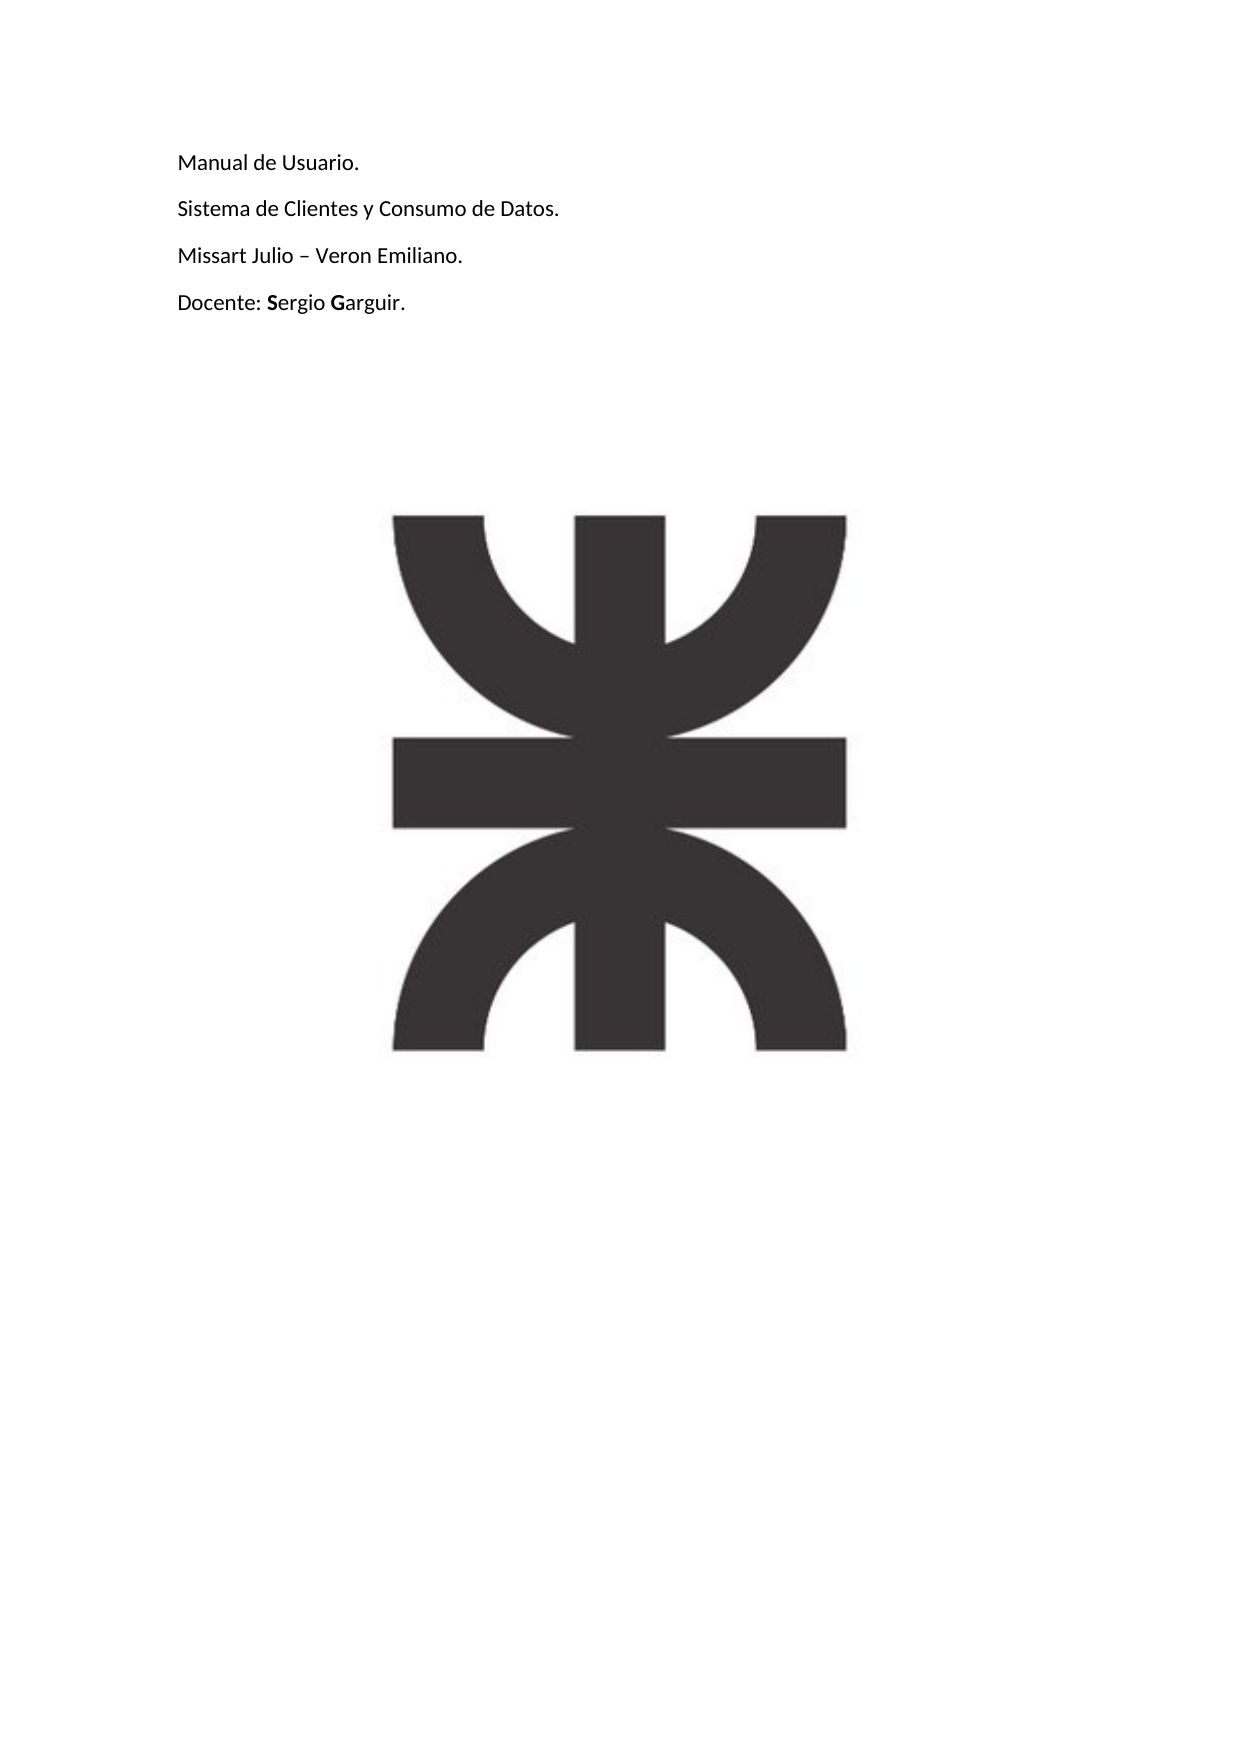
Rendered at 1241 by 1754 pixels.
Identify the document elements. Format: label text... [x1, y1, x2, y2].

text Missart Julio – Veron Emiliano. [177, 241, 1063, 269]
picture [217, 382, 1023, 1187]
text Docente: Sergio Garguir. [177, 288, 1063, 316]
text Manual de Usuario. [177, 148, 1063, 176]
text Sistema de Clientes y Consumo de Datos. [177, 194, 1063, 222]
